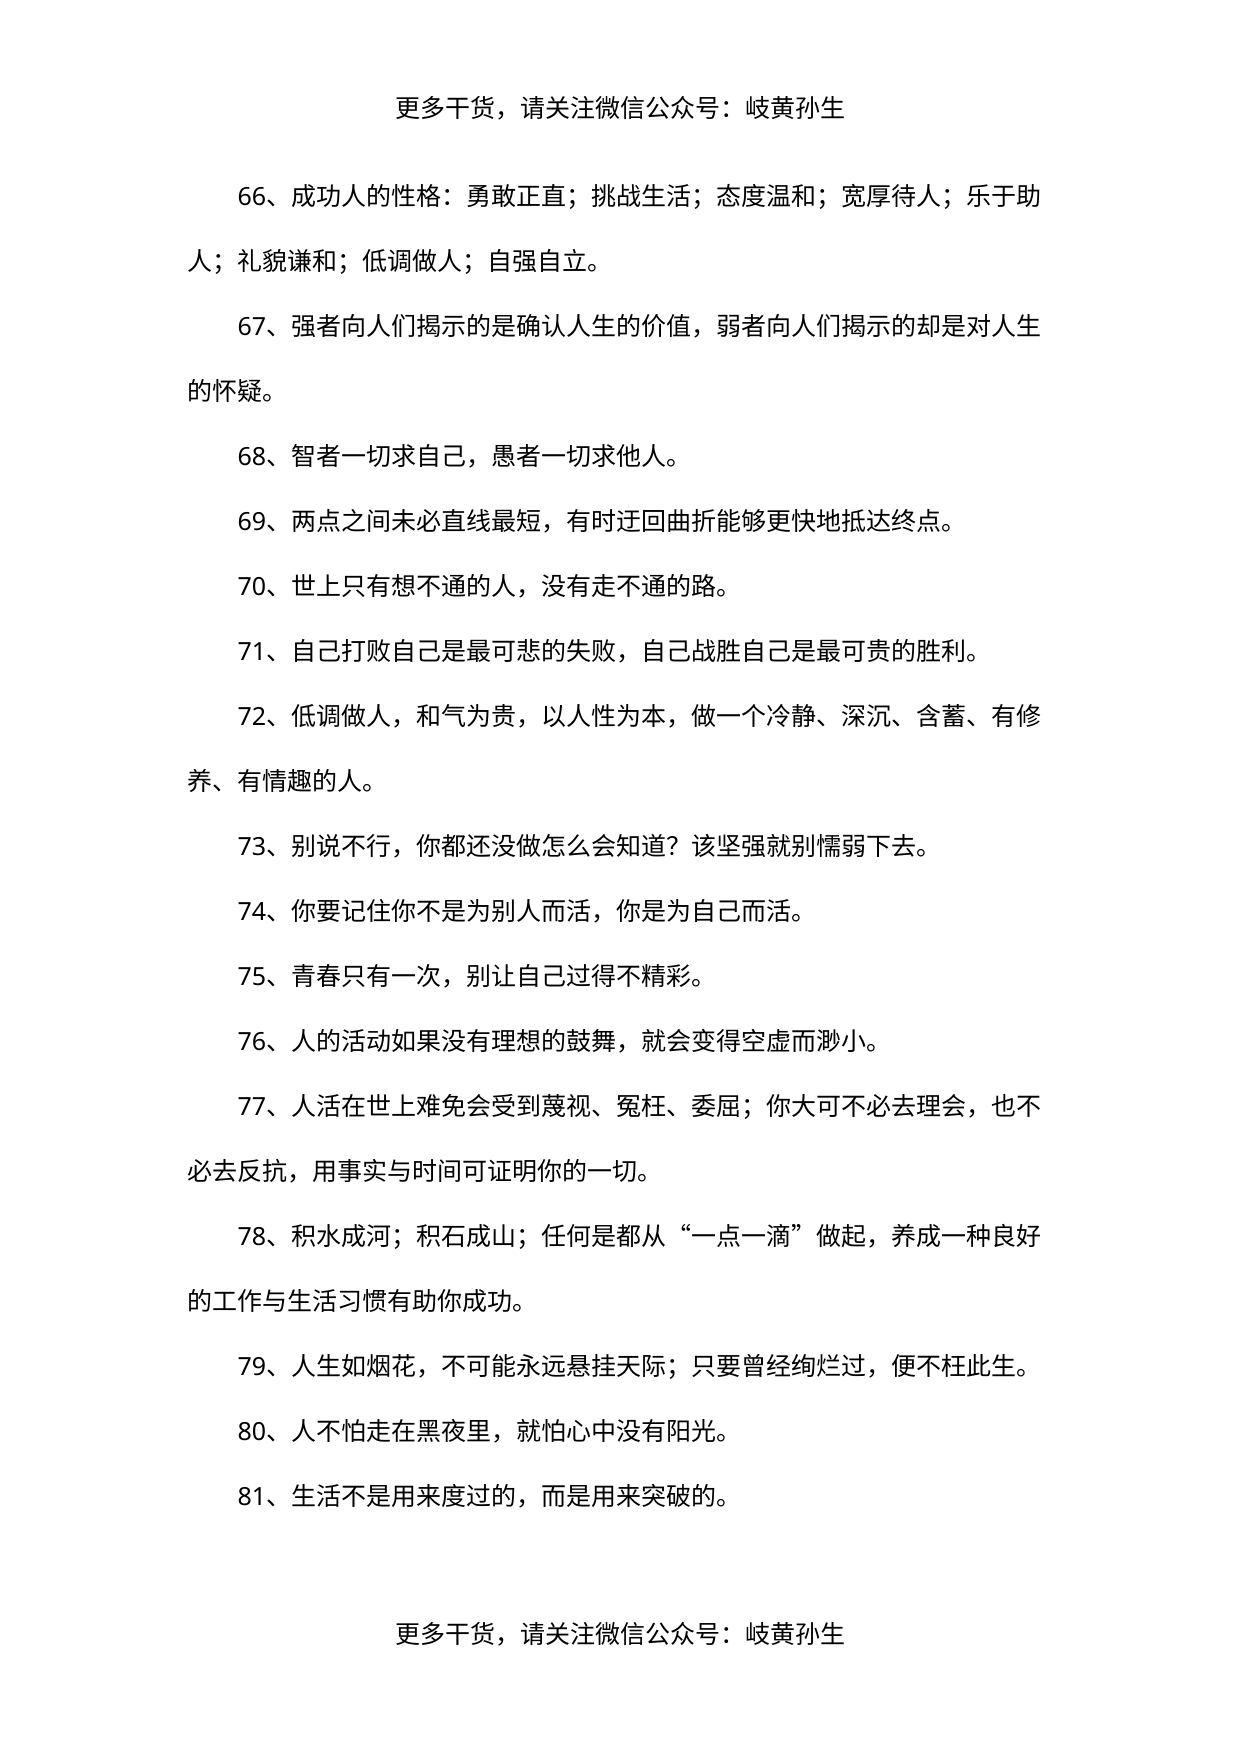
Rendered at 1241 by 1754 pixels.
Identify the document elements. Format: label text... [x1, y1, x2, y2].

text 67、强者向人们揭示的是确认人生的价值，弱者向人们揭示的却是对人生的怀疑。 [187, 292, 1053, 422]
text 71、自己打败自己是最可悲的失败，自己战胜自己是最可贵的胜利。 [187, 617, 1053, 682]
text 81、生活不是用来度过的，而是用来突破的。 [187, 1462, 1053, 1527]
text 77、人活在世上难免会受到蔑视、冤枉、委屈；你大可不必去理会，也不必去反抗，用事实与时间可证明你的一切。 [187, 1072, 1053, 1202]
text 79、人生如烟花，不可能永远悬挂天际；只要曾经绚烂过，便不枉此生。 [187, 1332, 1053, 1397]
text 73、别说不行，你都还没做怎么会知道？该坚强就别懦弱下去。 [187, 812, 1053, 877]
text 70、世上只有想不通的人，没有走不通的路。 [187, 552, 1053, 617]
text 72、低调做人，和气为贵，以人性为本，做一个冷静、深沉、含蓄、有修养、有情趣的人。 [187, 682, 1053, 812]
text 68、智者一切求自己，愚者一切求他人。 [187, 422, 1053, 487]
text 75、青春只有一次，别让自己过得不精彩。 [187, 942, 1053, 1007]
text 76、人的活动如果没有理想的鼓舞，就会变得空虚而渺小。 [187, 1007, 1053, 1072]
text 66、成功人的性格：勇敢正直；挑战生活；态度温和；宽厚待人；乐于助人；礼貌谦和；低调做人；自强自立。 [187, 162, 1053, 292]
text 69、两点之间未必直线最短，有时迂回曲折能够更快地抵达终点。 [187, 487, 1053, 552]
text 78、积水成河；积石成山；任何是都从“一点一滴”做起，养成一种良好的工作与生活习惯有助你成功。 [187, 1202, 1053, 1332]
text 74、你要记住你不是为别人而活，你是为自己而活。 [187, 877, 1053, 942]
text 80、人不怕走在黑夜里，就怕心中没有阳光。 [187, 1397, 1053, 1462]
